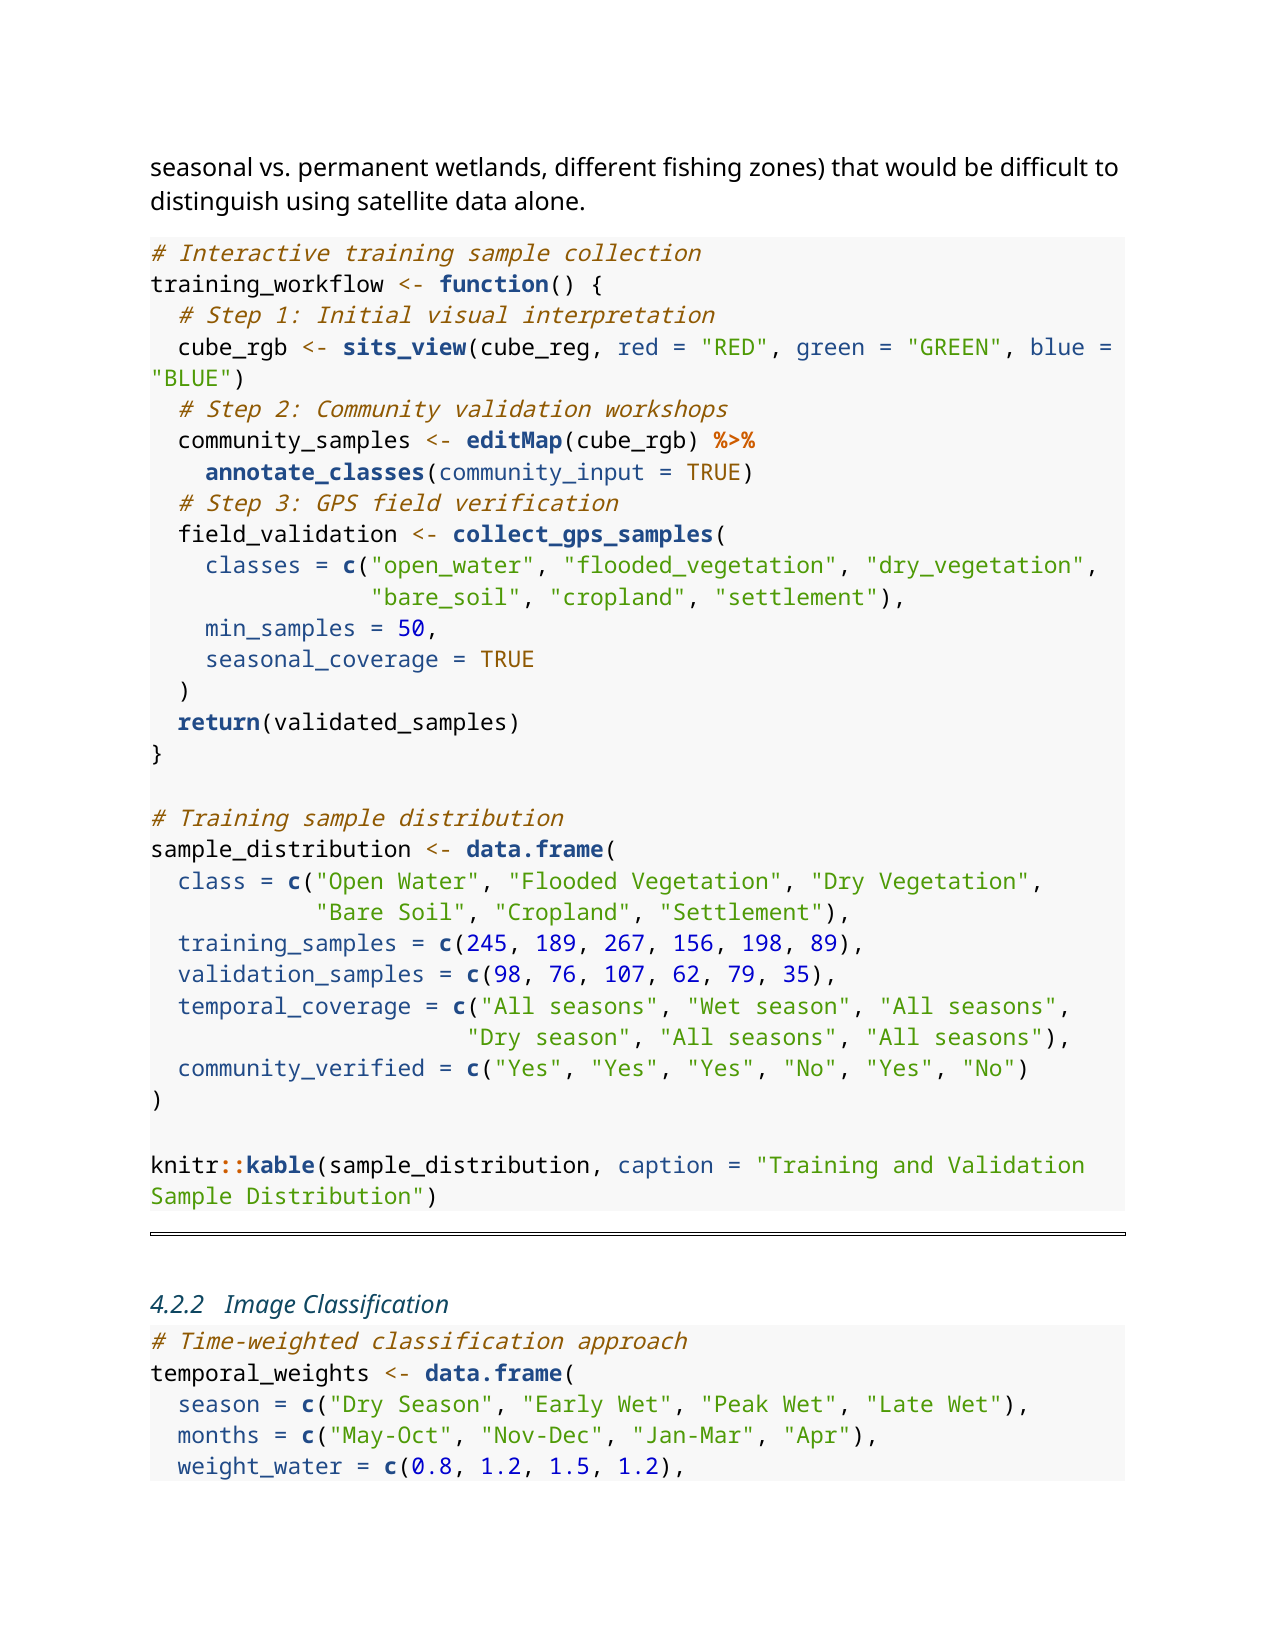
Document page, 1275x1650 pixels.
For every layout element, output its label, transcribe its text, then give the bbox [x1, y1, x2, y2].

subtitle 4.2.2 Image Classification [150, 1287, 1125, 1321]
